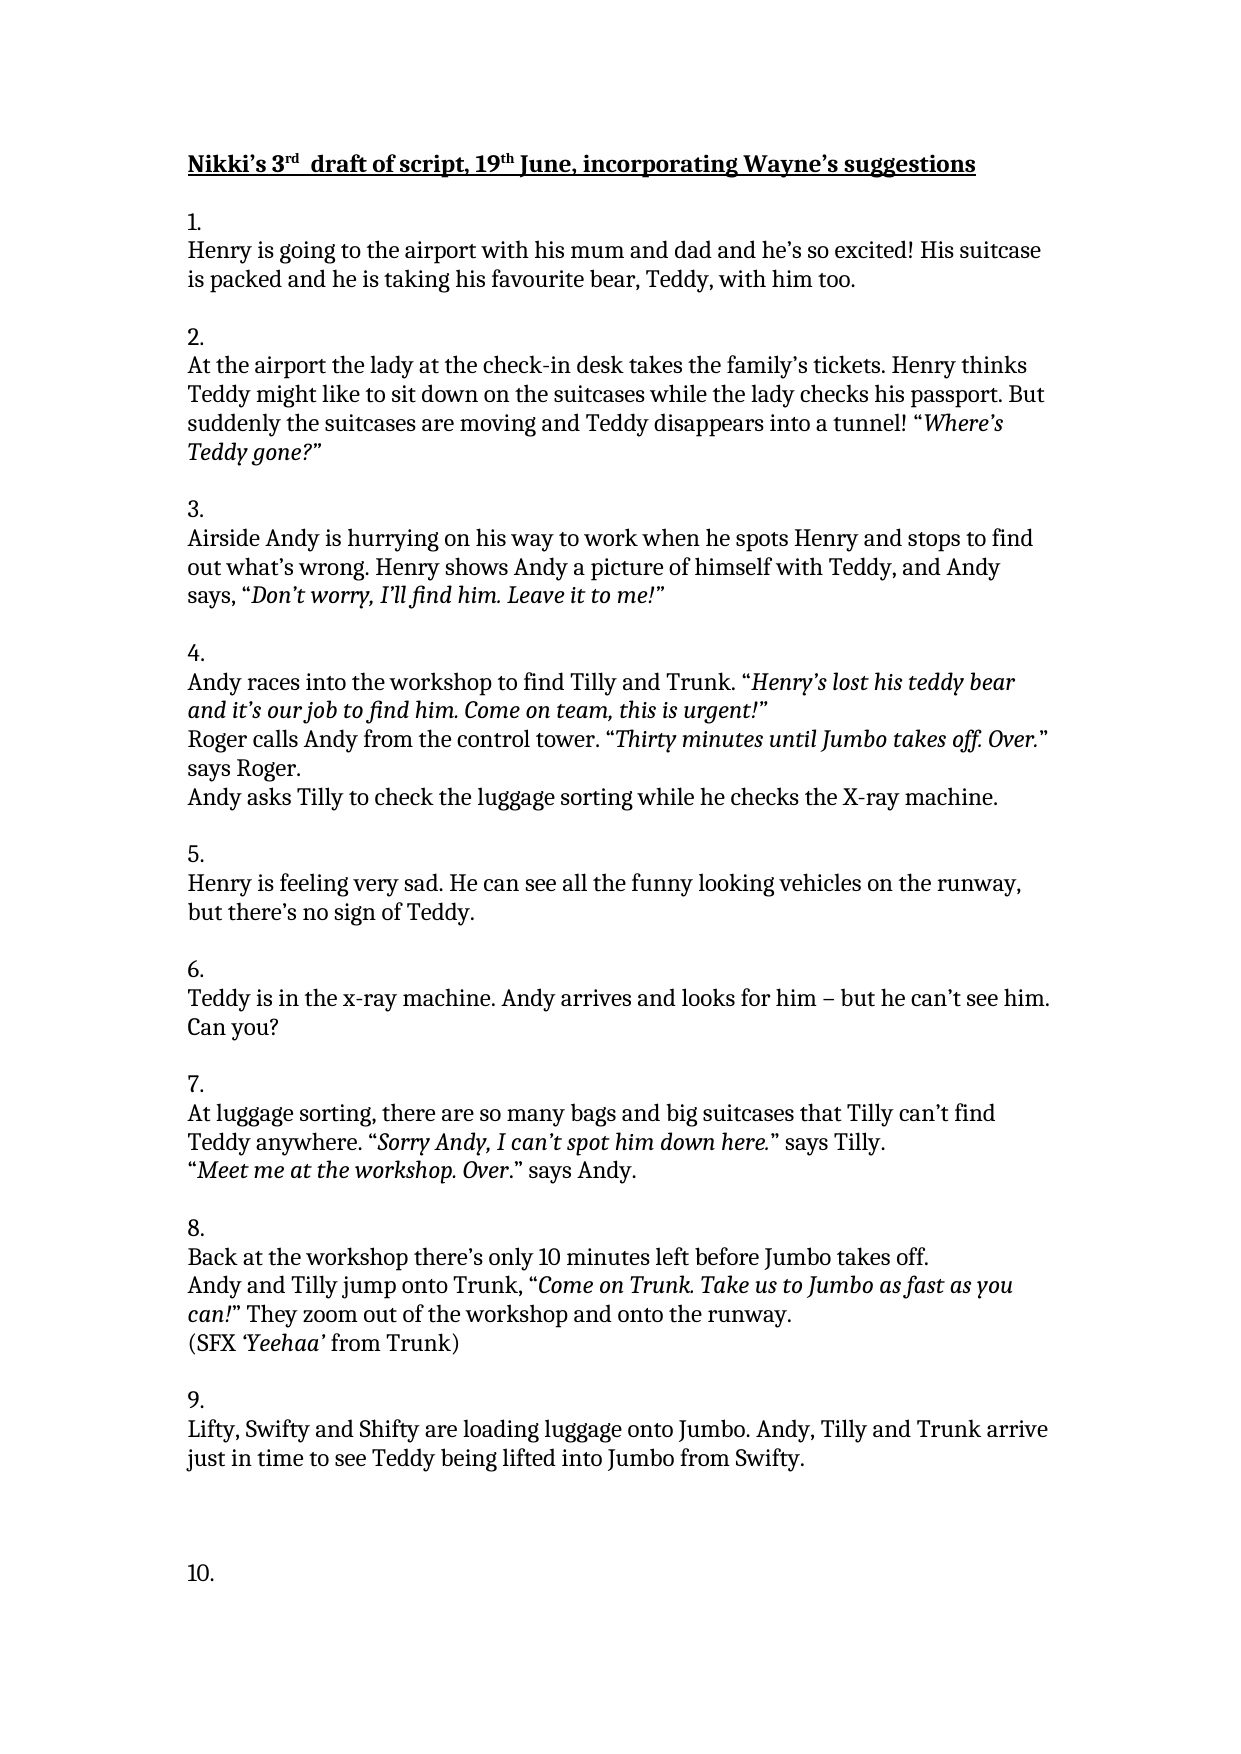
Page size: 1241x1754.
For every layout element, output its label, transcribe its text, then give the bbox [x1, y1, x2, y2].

text Teddy is in the x-ray machine. Andy arrives and looks for him – but he can’t see him. Can you? [187, 984, 1053, 1041]
text Airside Andy is hurrying on his way to work when he spots Henry and stops to find out what’s wrong. Henry shows Andy a picture of himself with Teddy, and Andy says, “Don’t worry, I’ll find him. Leave it to me!” [187, 524, 1053, 610]
text Nikki’s 3rd draft of script, 19th June, incorporating Wayne’s suggestions [187, 150, 1053, 179]
text 2. [187, 322, 1053, 351]
text 5. [187, 840, 1053, 869]
text 7. [187, 1070, 1053, 1099]
text At luggage sorting, there are so many bags and big suitcases that Tilly can’t find Teddy anywhere. “Sorry Andy, I can’t spot him down here.” says Tilly. [187, 1099, 1053, 1156]
text 9. [187, 1386, 1053, 1415]
text 10. [187, 1559, 1053, 1587]
text Henry is feeling very sad. He can see all the funny looking vehicles on the runway, but there’s no sign of Teddy. [187, 869, 1053, 926]
text 3. [187, 495, 1053, 524]
text Back at the workshop there’s only 10 minutes left before Jumbo takes off. [187, 1242, 1053, 1271]
text (SFX ‘Yeehaa’ from Trunk) [187, 1329, 1053, 1357]
text Andy and Tilly jump onto Trunk, “Come on Trunk. Take us to Jumbo as fast as you can!” They zoom out of the workshop and onto the runway. [187, 1271, 1053, 1329]
text Roger calls Andy from the control tower. “Thirty minutes until Jumbo takes off. Over.” says Roger. [187, 725, 1053, 782]
text “Meet me at the workshop. Over.” says Andy. [187, 1156, 1053, 1185]
text 1. [187, 207, 1053, 236]
text 4. [187, 639, 1053, 667]
text Andy asks Tilly to check the luggage sorting while he checks the X-ray machine. [187, 782, 1053, 811]
text 6. [187, 955, 1053, 984]
text Lifty, Swifty and Shifty are loading luggage onto Jumbo. Andy, Tilly and Trunk arrive just in time to see Teddy being lifted into Jumbo from Swifty. [187, 1415, 1053, 1472]
text Andy races into the workshop to find Tilly and Trunk. “Henry’s lost his teddy bear and it’s our job to find him. Come on team, this is urgent!” [187, 667, 1053, 725]
text At the airport the lady at the check-in desk takes the family’s tickets. Henry thinks Teddy might like to sit down on the suitcases while the lady checks his passport. But suddenly the suitcases are moving and Teddy disappears into a tunnel! “Where’s Teddy gone?” [187, 351, 1053, 466]
text Henry is going to the airport with his mum and dad and he’s so excited! His suitcase is packed and he is taking his favourite bear, Teddy, with him too. [187, 236, 1053, 294]
text 8. [187, 1214, 1053, 1242]
